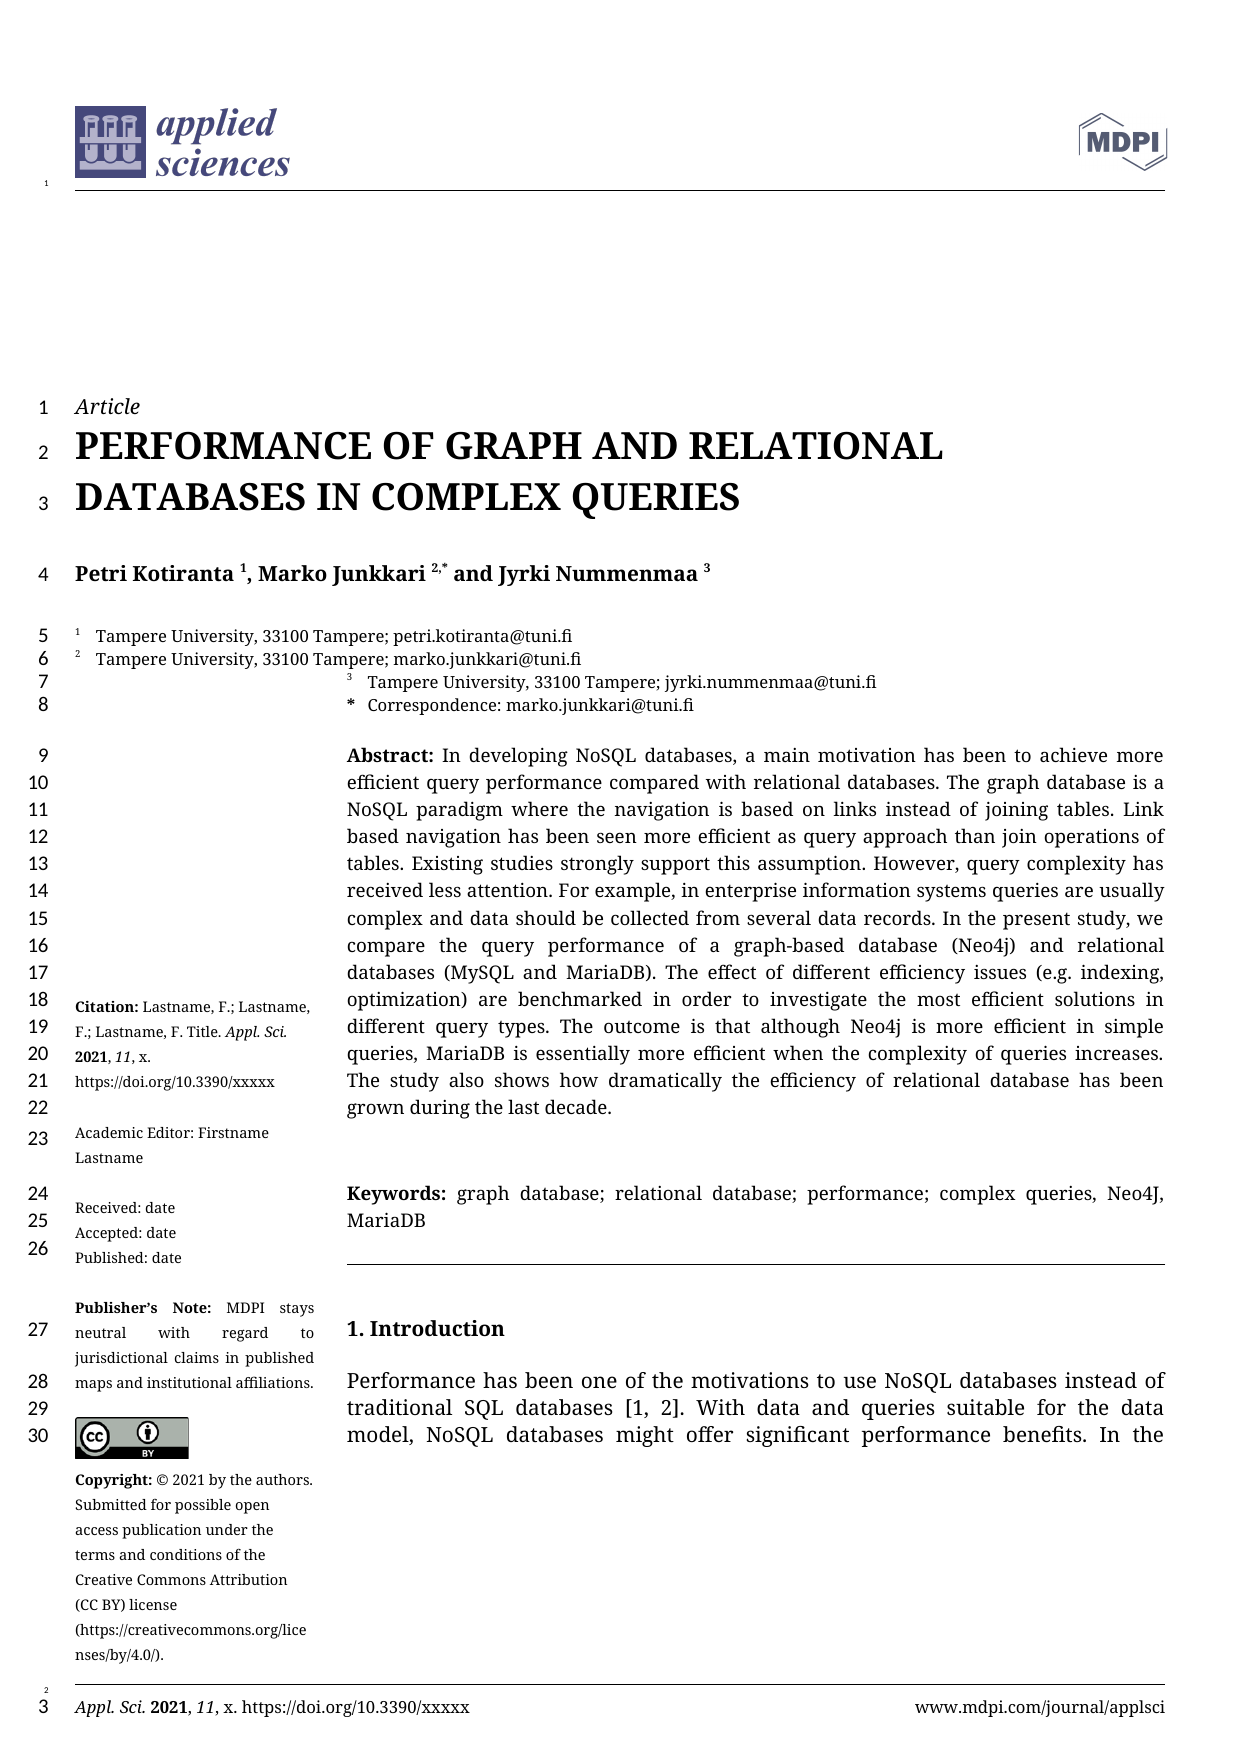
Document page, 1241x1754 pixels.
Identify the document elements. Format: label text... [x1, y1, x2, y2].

text 3 Tampere University, 33100 Tampere; jyrki.nummenmaa@tuni.fi [347, 670, 1165, 693]
text 1 Tampere University, 33100 Tampere; petri.kotiranta@tuni.fi [75, 625, 1165, 648]
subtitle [347, 1367, 1165, 1448]
text PERFORMANCE OF GRAPH AND RELATIONAL DATABASES IN COMPLEX QUERIES [75, 419, 1165, 522]
table_header Citation: Lastname, F.; Lastname, F.; Lastname, F. Title. Appl. Sci. 2021, 11, x. https://doi.org/10.3390/xxxxx Academic Editor: Firstname Lastname Received: date Accepted: date Published: date Publisher’s Note: MDPI stays neutral with regard to jurisdictional claims in published maps and institutional affiliations. Copyright: © 2021 by the authors. Submitted for possible open access publication under the terms and conditions of the Creative Commons Attribution (CC BY) license (https://creativecommons.org/licenses/by/4.0/). [75, 992, 326, 1664]
picture [1078, 113, 1168, 171]
text Abstract: In developing NoSQL databases, a main motivation has been to achieve more efficient query performance compared with relational databases. The graph database is a NoSQL paradigm where the navigation is based on links instead of joining tables. Link based navigation has been seen more efficient as query approach than join operations of tables. Existing studies strongly support this assumption. However, query complexity has received less attention. For example, in enterprise information systems queries are usually complex and data should be collected from several data records. In the present study, we compare the query performance of a graph-based database (Neo4j) and relational databases (MySQL and MariaDB). The effect of different efficiency issues (e.g. indexing, optimization) are benchmarked in order to investigate the most efficient solutions in different query types. The outcome is that although Neo4j is more efficient in simple queries, MariaDB is essentially more efficient when the complexity of queries increases. The study also shows how dramatically the efficiency of relational database has been grown during the last decade. [347, 741, 1165, 1120]
text Article [75, 394, 1165, 419]
text Keywords: graph database; relational database; performance; complex queries, Neo4J, MariaDB [347, 1179, 1165, 1233]
subtitle 1. Introduction [347, 1315, 1165, 1342]
picture [75, 106, 364, 178]
text * Correspondence: marko.junkkari@tuni.fi [347, 693, 1165, 716]
text Petri Kotiranta 1, Marko Junkkari 2,* and Jyrki Nummenmaa 3 [75, 559, 1165, 587]
text 2 Tampere University, 33100 Tampere; marko.junkkari@tuni.fi [75, 648, 1165, 670]
picture [75, 1417, 189, 1459]
